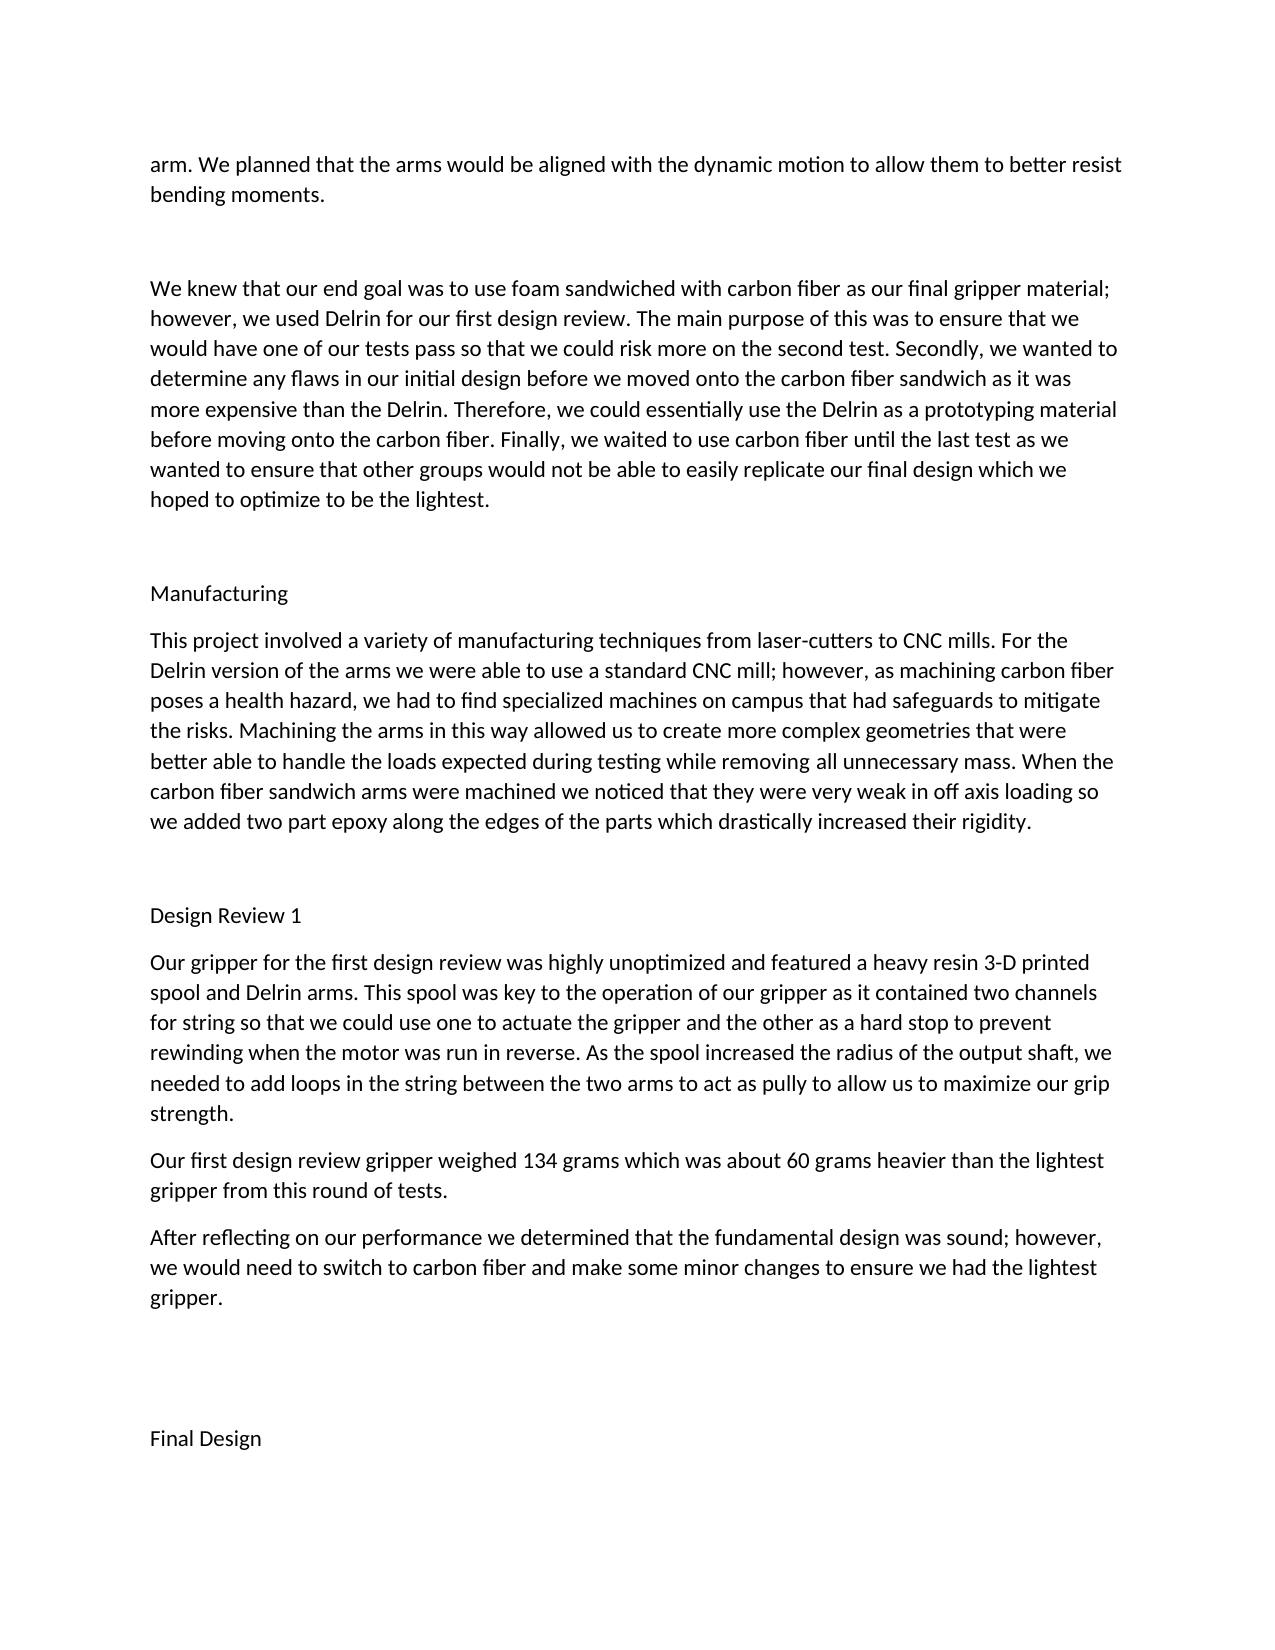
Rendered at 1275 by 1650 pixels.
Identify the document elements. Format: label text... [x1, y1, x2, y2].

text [150, 150, 1125, 208]
text We knew that our end goal was to use foam sandwiched with carbon fiber as our final gripper material; however, we used Delrin for our first design review. The main purpose of this was to ensure that we would have one of our tests pass so that we could risk more on the second test. Secondly, we wanted to determine any flaws in our initial design before we moved onto the carbon fiber sandwich as it was more expensive than the Delrin. Therefore, we could essentially use the Delrin as a prototyping material before moving onto the carbon fiber. Finally, we waited to use carbon fiber until the last test as we wanted to ensure that other groups would not be able to easily replicate our final design which we hoped to optimize to be the lightest. [150, 274, 1125, 513]
text Design Review 1 [150, 901, 1125, 929]
text Final Design [150, 1424, 1125, 1452]
text After reflecting on our performance we determined that the fundamental design was sound; however, we would need to switch to carbon fiber and make some minor changes to ensure we had the lightest gripper. [150, 1223, 1125, 1311]
text Our first design review gripper weighed 134 grams which was about 60 grams heavier than the lightest gripper from this round of tests. [150, 1146, 1125, 1204]
text This project involved a variety of manufacturing techniques from laser-cutters to CNC mills. For the Delrin version of the arms we were able to use a standard CNC mill; however, as machining carbon fiber poses a health hazard, we had to find specialized machines on campus that had safeguards to mitigate the risks. Machining the arms in this way allowed us to create more complex geometries that were better able to handle the loads expected during testing while removing all unnecessary mass. When the carbon fiber sandwich arms were machined we noticed that they were very weak in off axis loading so we added two part epoxy along the edges of the parts which drastically increased their rigidity. [150, 626, 1125, 835]
text Manufacturing [150, 579, 1125, 607]
text Our gripper for the first design review was highly unoptimized and featured a heavy resin 3-D printed spool and Delrin arms. This spool was key to the operation of our gripper as it contained two channels for string so that we could use one to actuate the gripper and the other as a hard stop to prevent rewinding when the motor was run in reverse. As the spool increased the radius of the output shaft, we needed to add loops in the string between the two arms to act as pully to allow us to maximize our grip strength. [150, 948, 1125, 1127]
